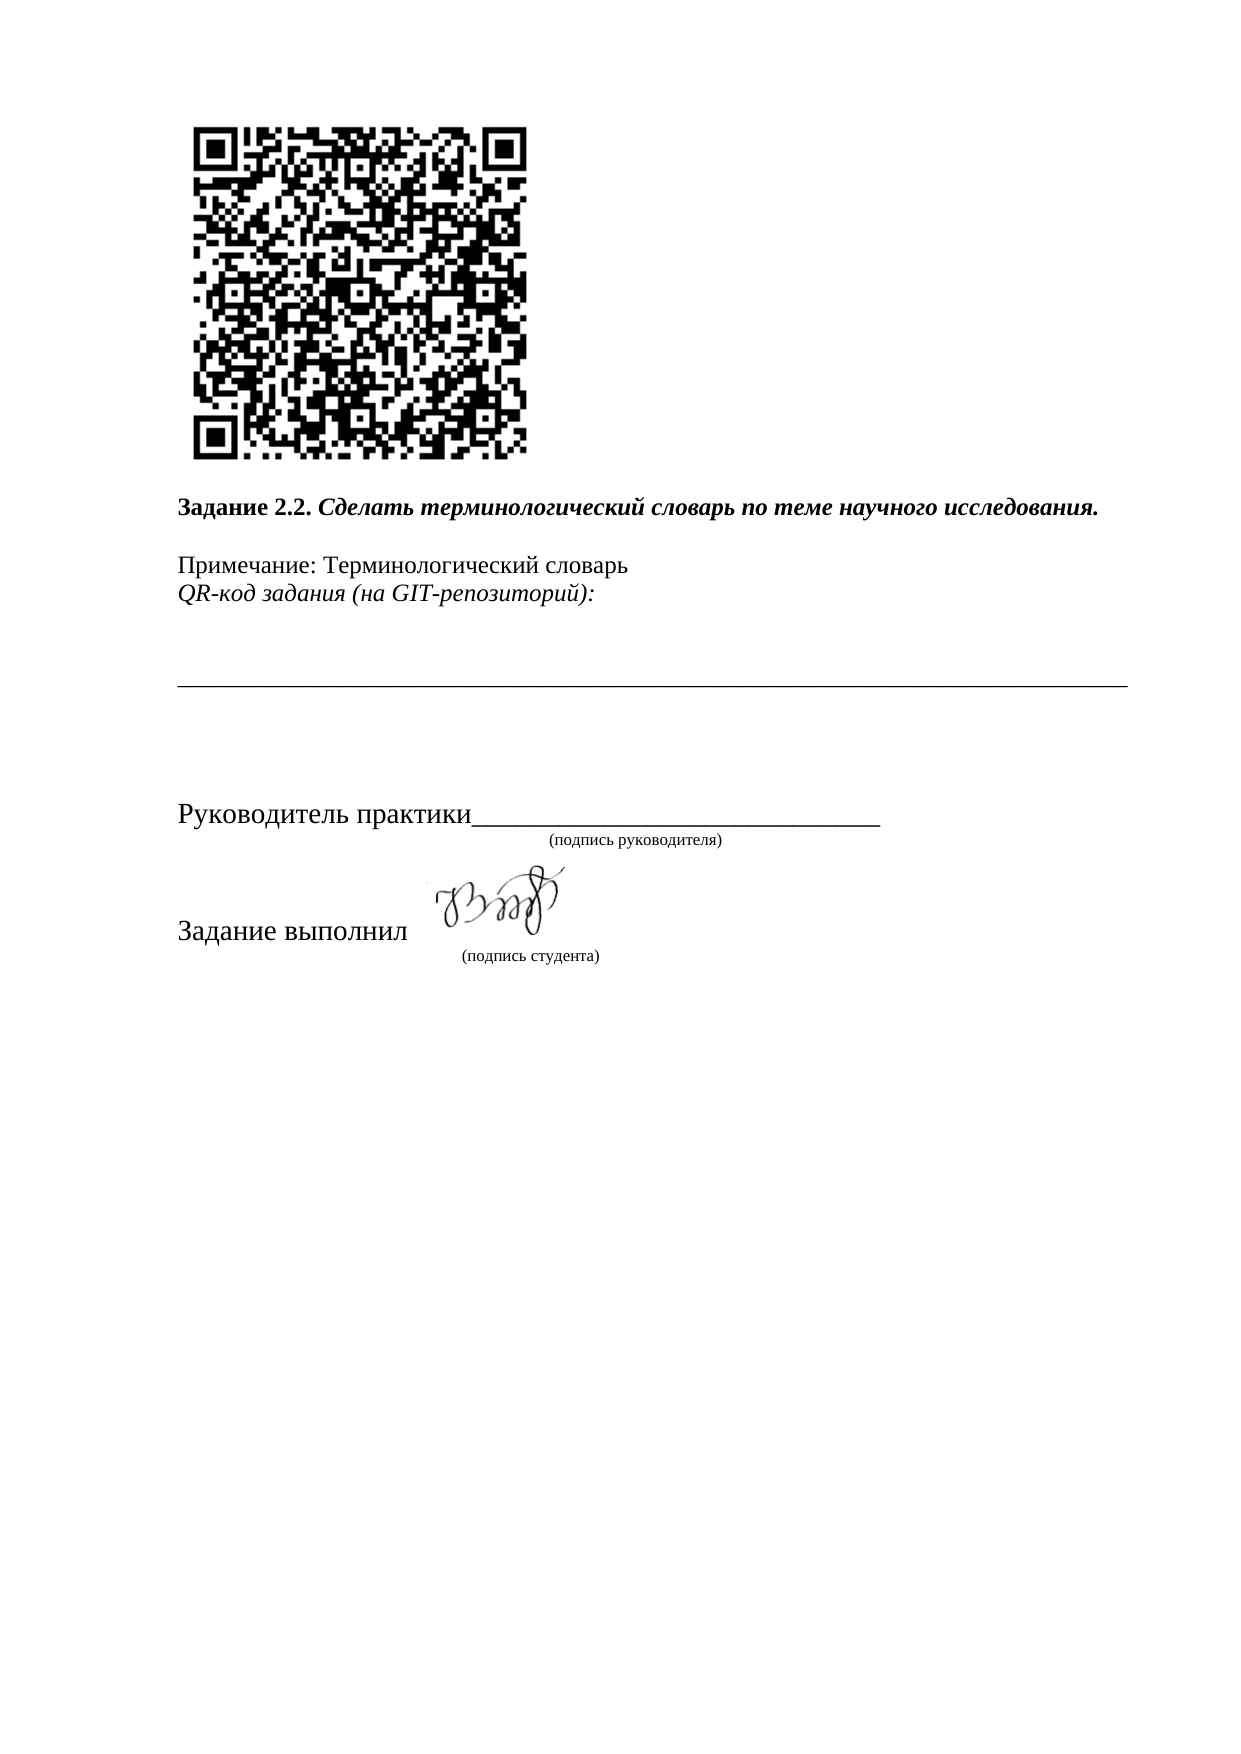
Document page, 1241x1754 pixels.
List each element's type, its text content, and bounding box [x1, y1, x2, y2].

text (подпись руководителя) [402, 829, 1152, 863]
picture [422, 862, 573, 940]
text Руководитель практики____________________________ [177, 796, 1152, 829]
text ____________________________________________________________________________ [177, 661, 1152, 690]
text QR-код задания (на GIT-репозиторий): [88, 578, 1152, 607]
text (подпись студента) [177, 946, 1152, 980]
text Задание 2.2. Сделать терминологический словарь по теме научного исследования. [177, 492, 1152, 521]
text Примечание: Терминологический словарь [177, 550, 1152, 578]
picture [183, 118, 535, 469]
text Задание выполнил [177, 863, 1152, 946]
